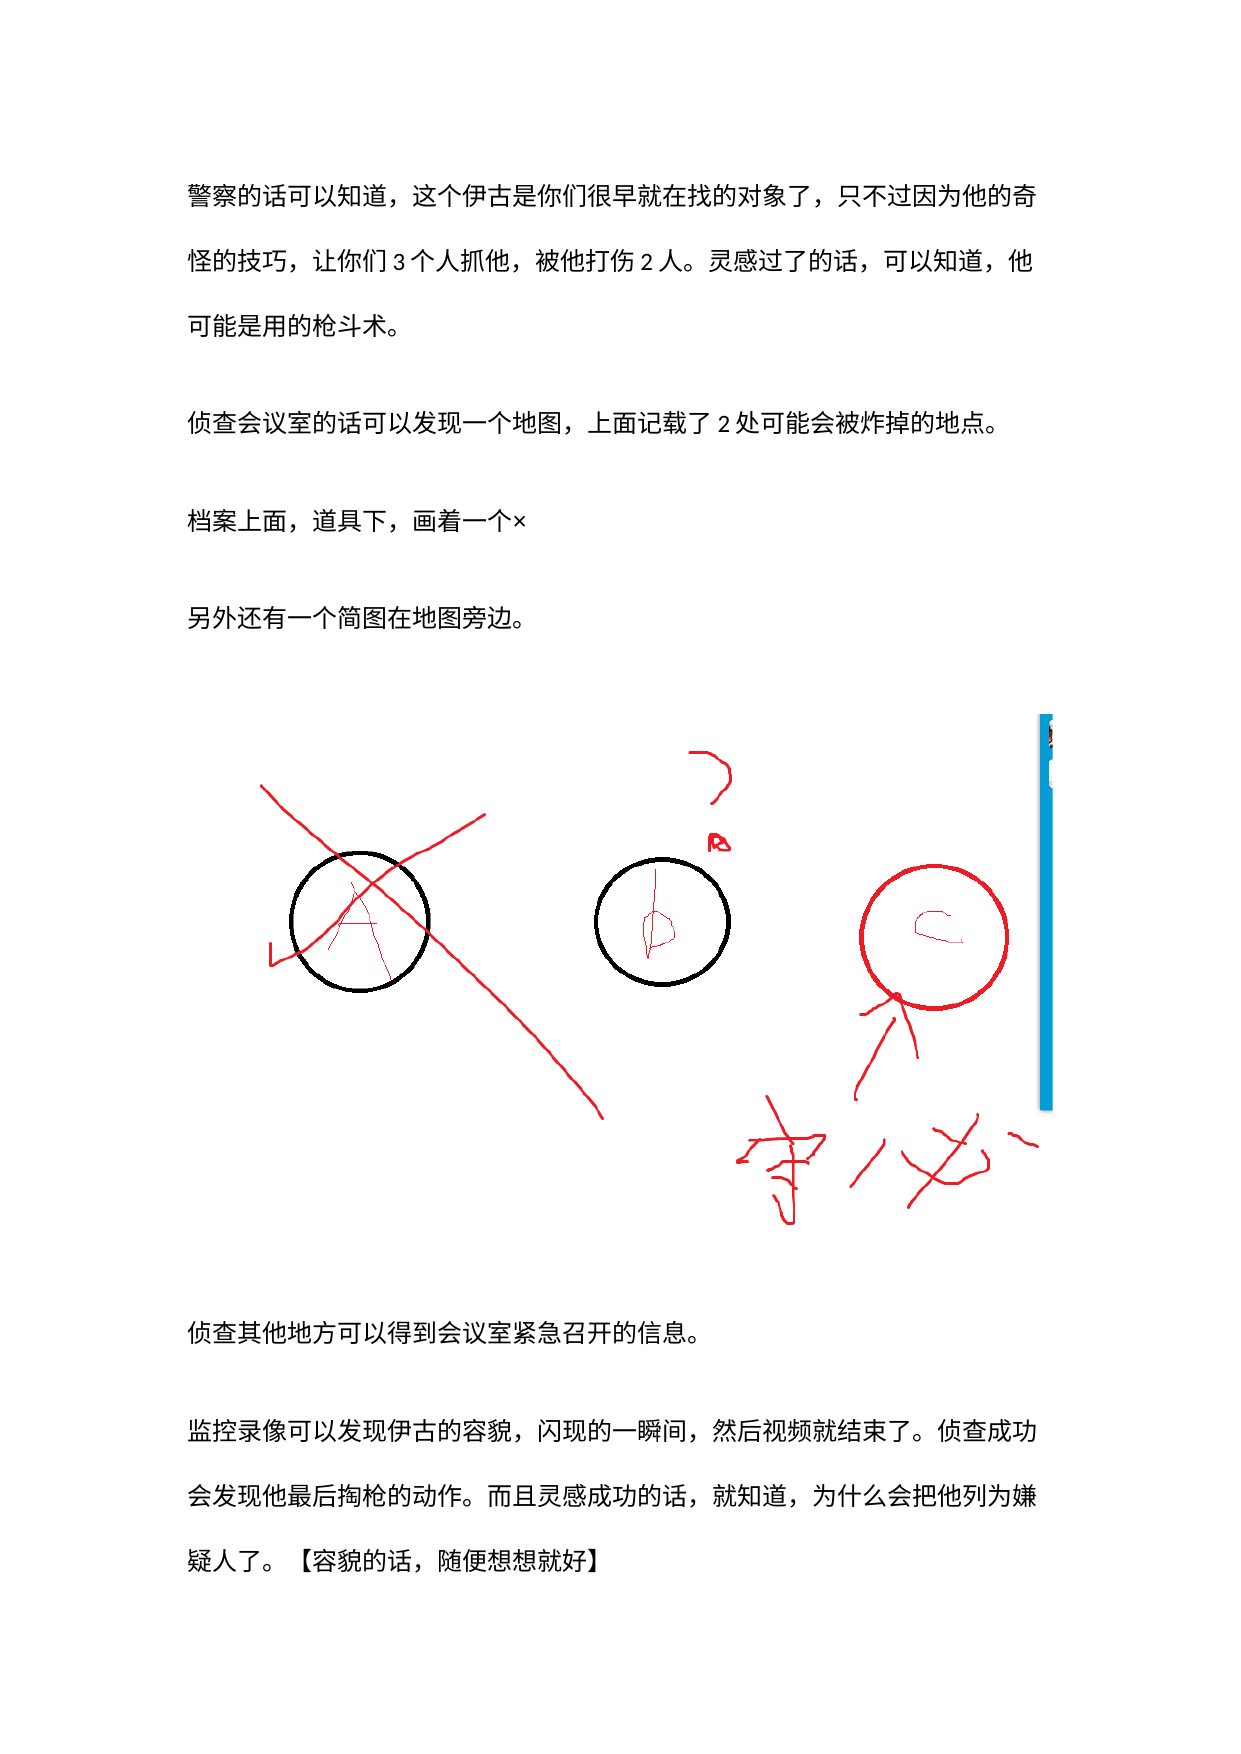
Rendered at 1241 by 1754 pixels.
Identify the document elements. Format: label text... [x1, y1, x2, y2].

picture [187, 714, 1053, 1248]
text 侦查其他地方可以得到会议室紧急召开的信息。 [187, 1299, 1053, 1364]
text 监控录像可以发现伊古的容貌，闪现的一瞬间，然后视频就结束了。侦查成功会发现他最后掏枪的动作。而且灵感成功的话，就知道，为什么会把他列为嫌疑人了。【容貌的话，随便想想就好】 [187, 1397, 1053, 1592]
text 档案上面，道具下，画着一个× [187, 487, 1053, 552]
text 侦查会议室的话可以发现一个地图，上面记载了2处可能会被炸掉的地点。 [187, 389, 1053, 454]
text 警察的话可以知道，这个伊古是你们很早就在找的对象了，只不过因为他的奇怪的技巧，让你们3个人抓他，被他打伤2人。灵感过了的话，可以知道，他可能是用的枪斗术。 [187, 162, 1053, 357]
text 另外还有一个简图在地图旁边。 [187, 584, 1053, 649]
